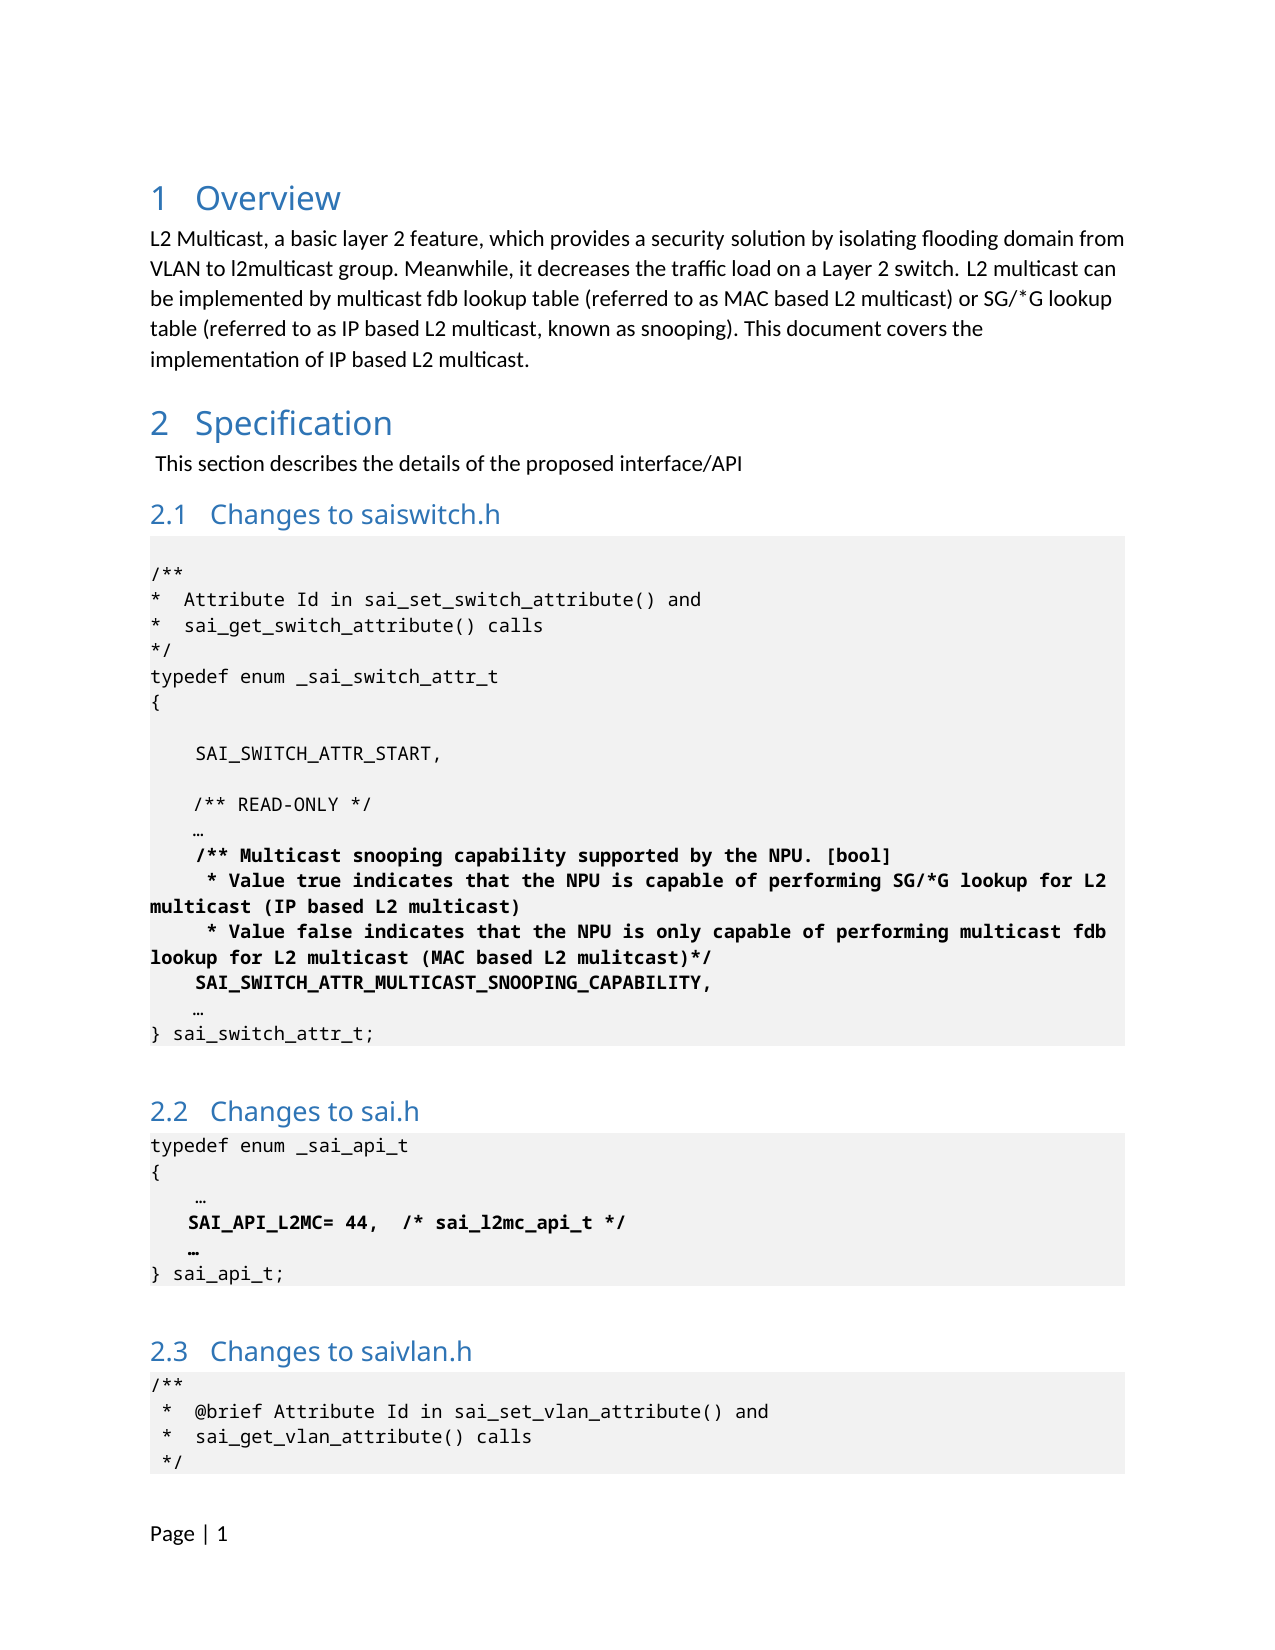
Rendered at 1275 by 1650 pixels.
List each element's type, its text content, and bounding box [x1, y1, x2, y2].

text { [150, 689, 1125, 714]
subtitle Changes to saiswitch.h [150, 496, 1125, 533]
text } sai_switch_attr_t; [150, 1021, 1125, 1046]
text … [150, 1184, 1125, 1209]
text } sai_api_t; [150, 1260, 1125, 1286]
text */ [150, 638, 1125, 663]
text SAI_SWITCH_ATTR_START, [150, 740, 1125, 765]
text … [150, 995, 1125, 1021]
text * Attribute Id in sai_set_switch_attribute() and [150, 587, 1125, 612]
text * @brief Attribute Id in sai_set_vlan_attribute() and [150, 1398, 1125, 1423]
subtitle Changes to sai.h [150, 1093, 1125, 1130]
text typedef enum _sai_api_t [150, 1133, 1125, 1158]
text * sai_get_switch_attribute() calls [150, 612, 1125, 638]
text … [150, 1235, 1125, 1260]
text /** Multicast snooping capability supported by the NPU. [bool] [150, 842, 1125, 867]
text typedef enum _sai_switch_attr_t [150, 663, 1125, 689]
subtitle Specification [150, 400, 1125, 445]
text /** READ-ONLY */ [150, 791, 1125, 816]
text L2 Multicast, a basic layer 2 feature, which provides a security solution by isolating flooding domain from VLAN to l2multicast group. Meanwhile, it decreases the traffic load on a Layer 2 switch. L2 multicast can be implemented by multicast fdb lookup table (referred to as MAC based L2 multicast) or SG/*G lookup table (referred to as IP based L2 multicast, known as snooping). This document covers the implementation of IP based L2 multicast. [150, 224, 1125, 373]
text * sai_get_vlan_attribute() calls [150, 1423, 1125, 1449]
text * Value true indicates that the NPU is capable of performing SG/*G lookup for L2 multicast (IP based L2 multicast) [150, 867, 1125, 918]
text … [150, 816, 1125, 842]
text /** [150, 561, 1125, 587]
text SAI_SWITCH_ATTR_MULTICAST_SNOOPING_CAPABILITY, [150, 969, 1125, 995]
text { [150, 1158, 1125, 1184]
text SAI_API_L2MC= 44, /* sai_l2mc_api_t */ [150, 1209, 1125, 1235]
text This section describes the details of the proposed interface/API [150, 449, 1125, 477]
text * Value false indicates that the NPU is only capable of performing multicast fdb lookup for L2 multicast (MAC based L2 mulitcast)*/ [150, 918, 1125, 969]
subtitle Changes to saivlan.h [150, 1333, 1125, 1369]
subtitle Overview [150, 175, 1125, 220]
text */ [150, 1449, 1125, 1474]
text /** [150, 1372, 1125, 1398]
